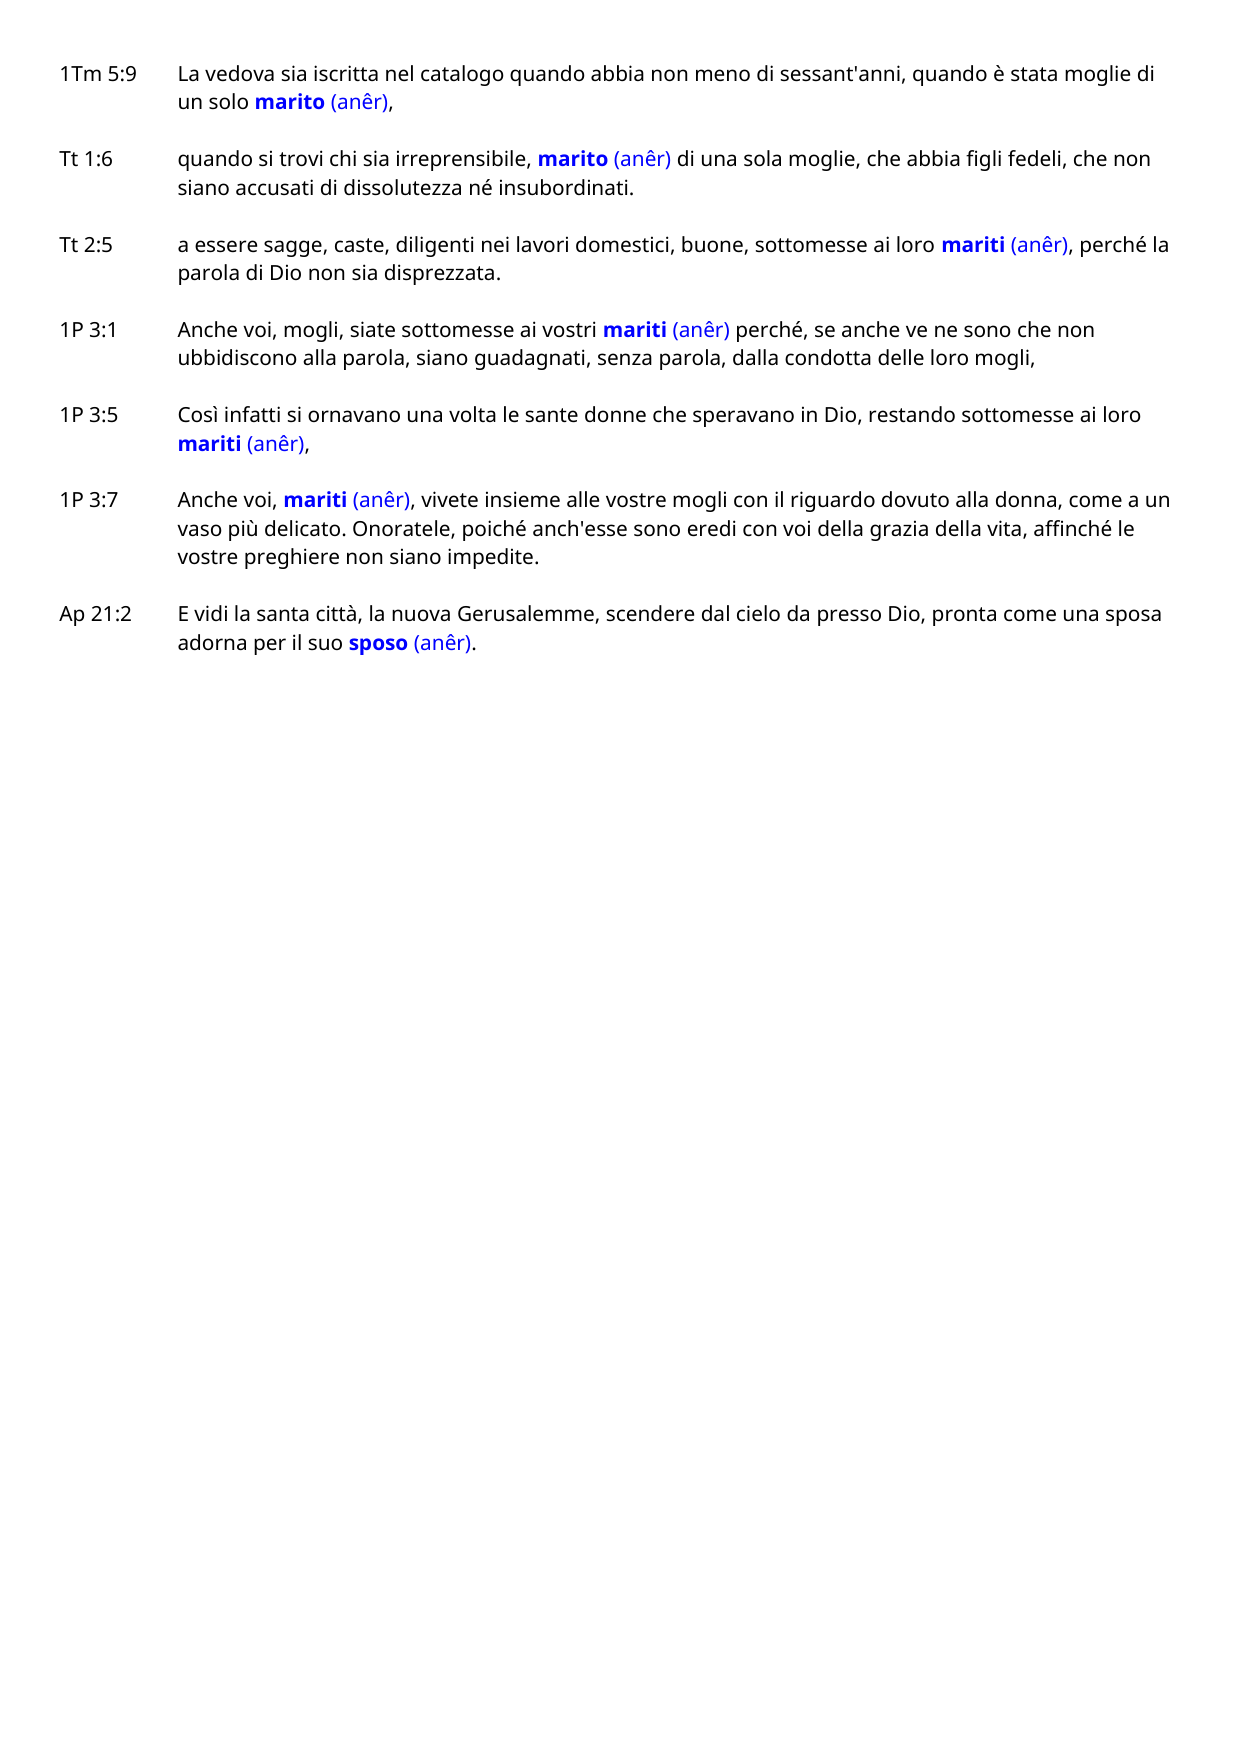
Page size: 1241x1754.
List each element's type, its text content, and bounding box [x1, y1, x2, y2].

text 1P 3:1 Anche voi, mogli, siate sottomesse ai vostri mariti (anêr) perché, se anche ve ne sono che non ubbidiscono alla parola, siano guadagnati, senza parola, dalla condotta delle loro mogli, [59, 315, 1181, 372]
text 1P 3:7 Anche voi, mariti (anêr), vivete insieme alle vostre mogli con il riguardo dovuto alla donna, come a un vaso più delicato. Onoratele, poiché anch'esse sono eredi con voi della grazia della vita, affinché le vostre preghiere non siano impedite. [59, 486, 1181, 571]
text 1P 3:5 Così infatti si ornavano una volta le sante donne che speravano in Dio, restando sottomesse ai loro mariti (anêr), [59, 400, 1181, 457]
text Tt 2:5 a essere sagge, caste, diligenti nei lavori domestici, buone, sottomesse ai loro mariti (anêr), perché la parola di Dio non sia disprezzata. [59, 230, 1181, 287]
text 1Tm 5:9 La vedova sia iscritta nel catalogo quando abbia non meno di sessant'anni, quando è stata moglie di un solo marito (anêr), [59, 59, 1181, 116]
text Ap 21:2 E vidi la santa città, la nuova Gerusalemme, scendere dal cielo da presso Dio, pronta come una sposa adorna per il suo sposo (anêr). [59, 599, 1181, 656]
text Tt 1:6 quando si trovi chi sia irreprensibile, marito (anêr) di una sola moglie, che abbia figli fedeli, che non siano accusati di dissolutezza né insubordinati. [59, 144, 1181, 201]
